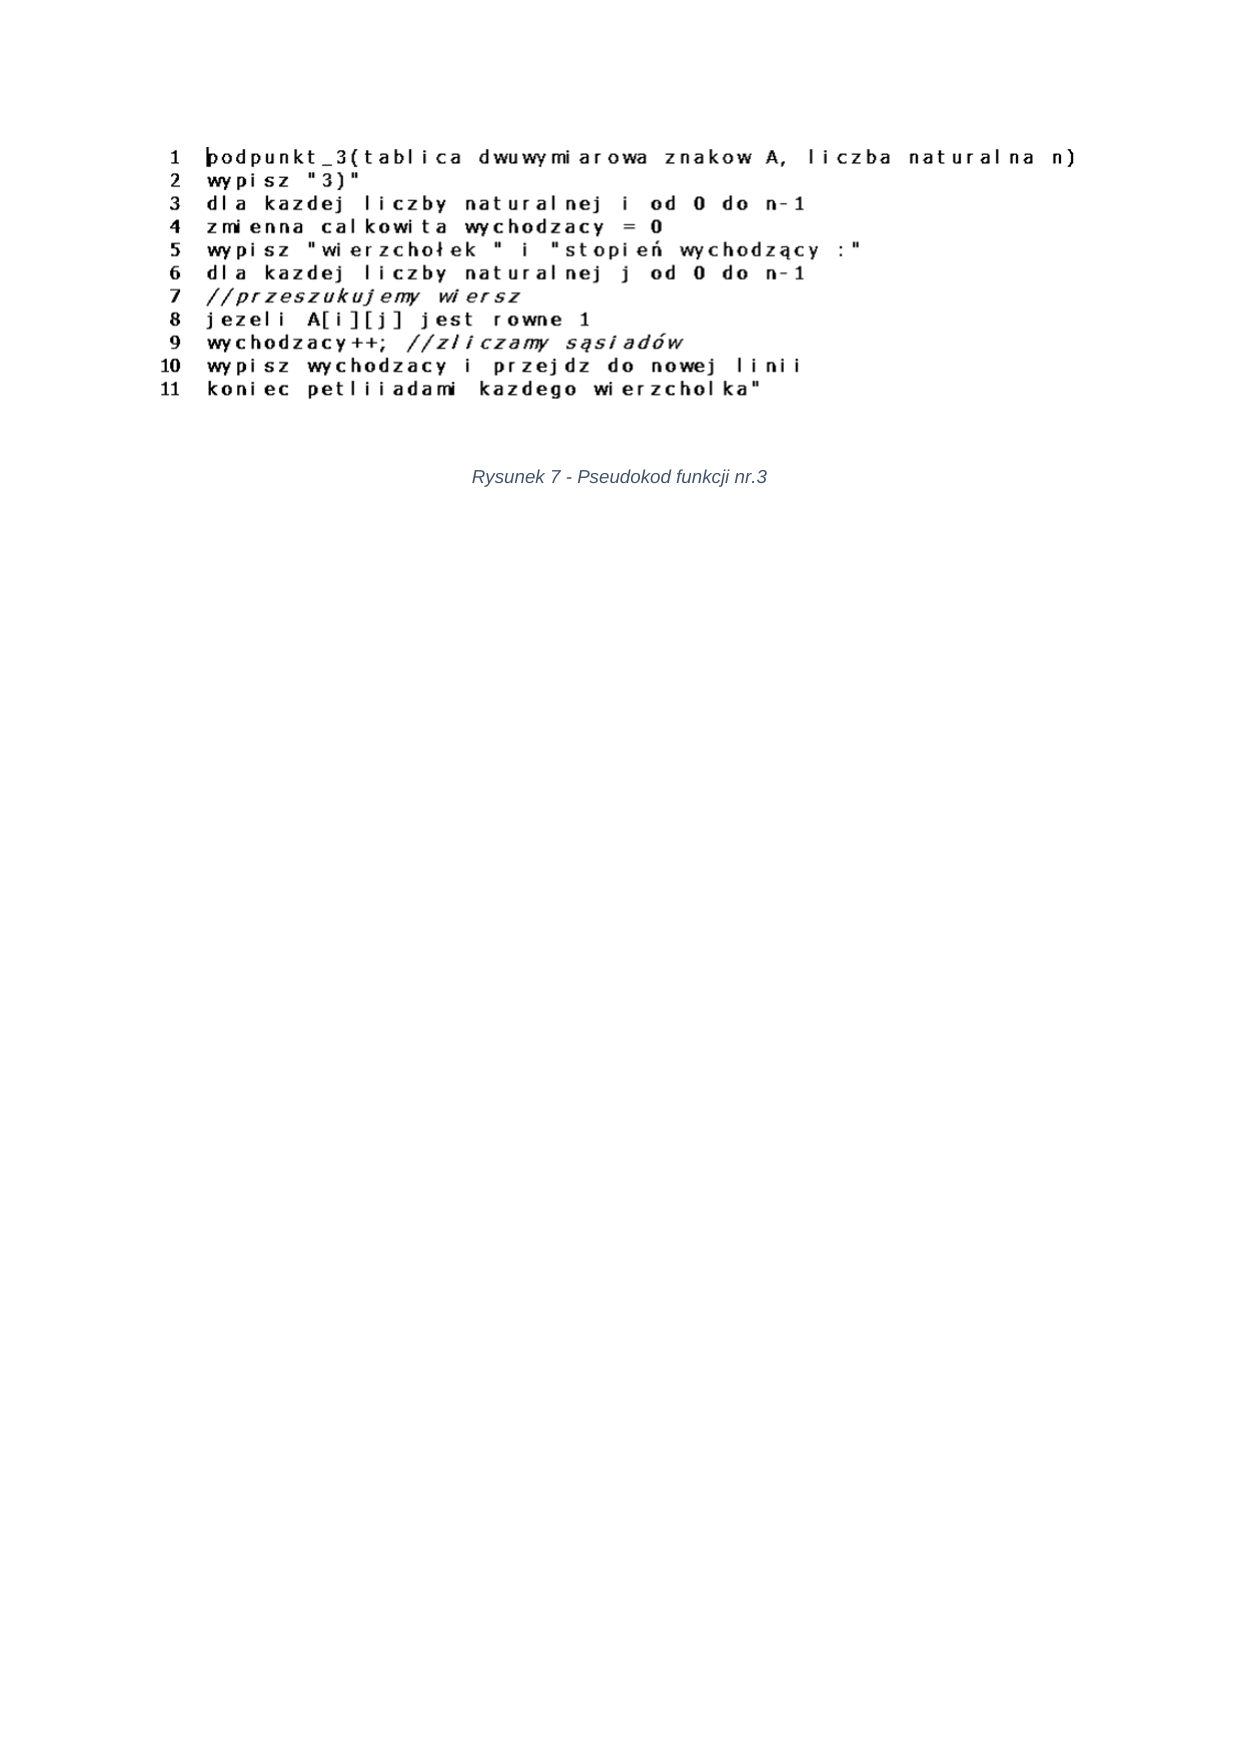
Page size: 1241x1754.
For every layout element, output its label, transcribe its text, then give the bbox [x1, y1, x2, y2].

picture [147, 147, 1093, 447]
